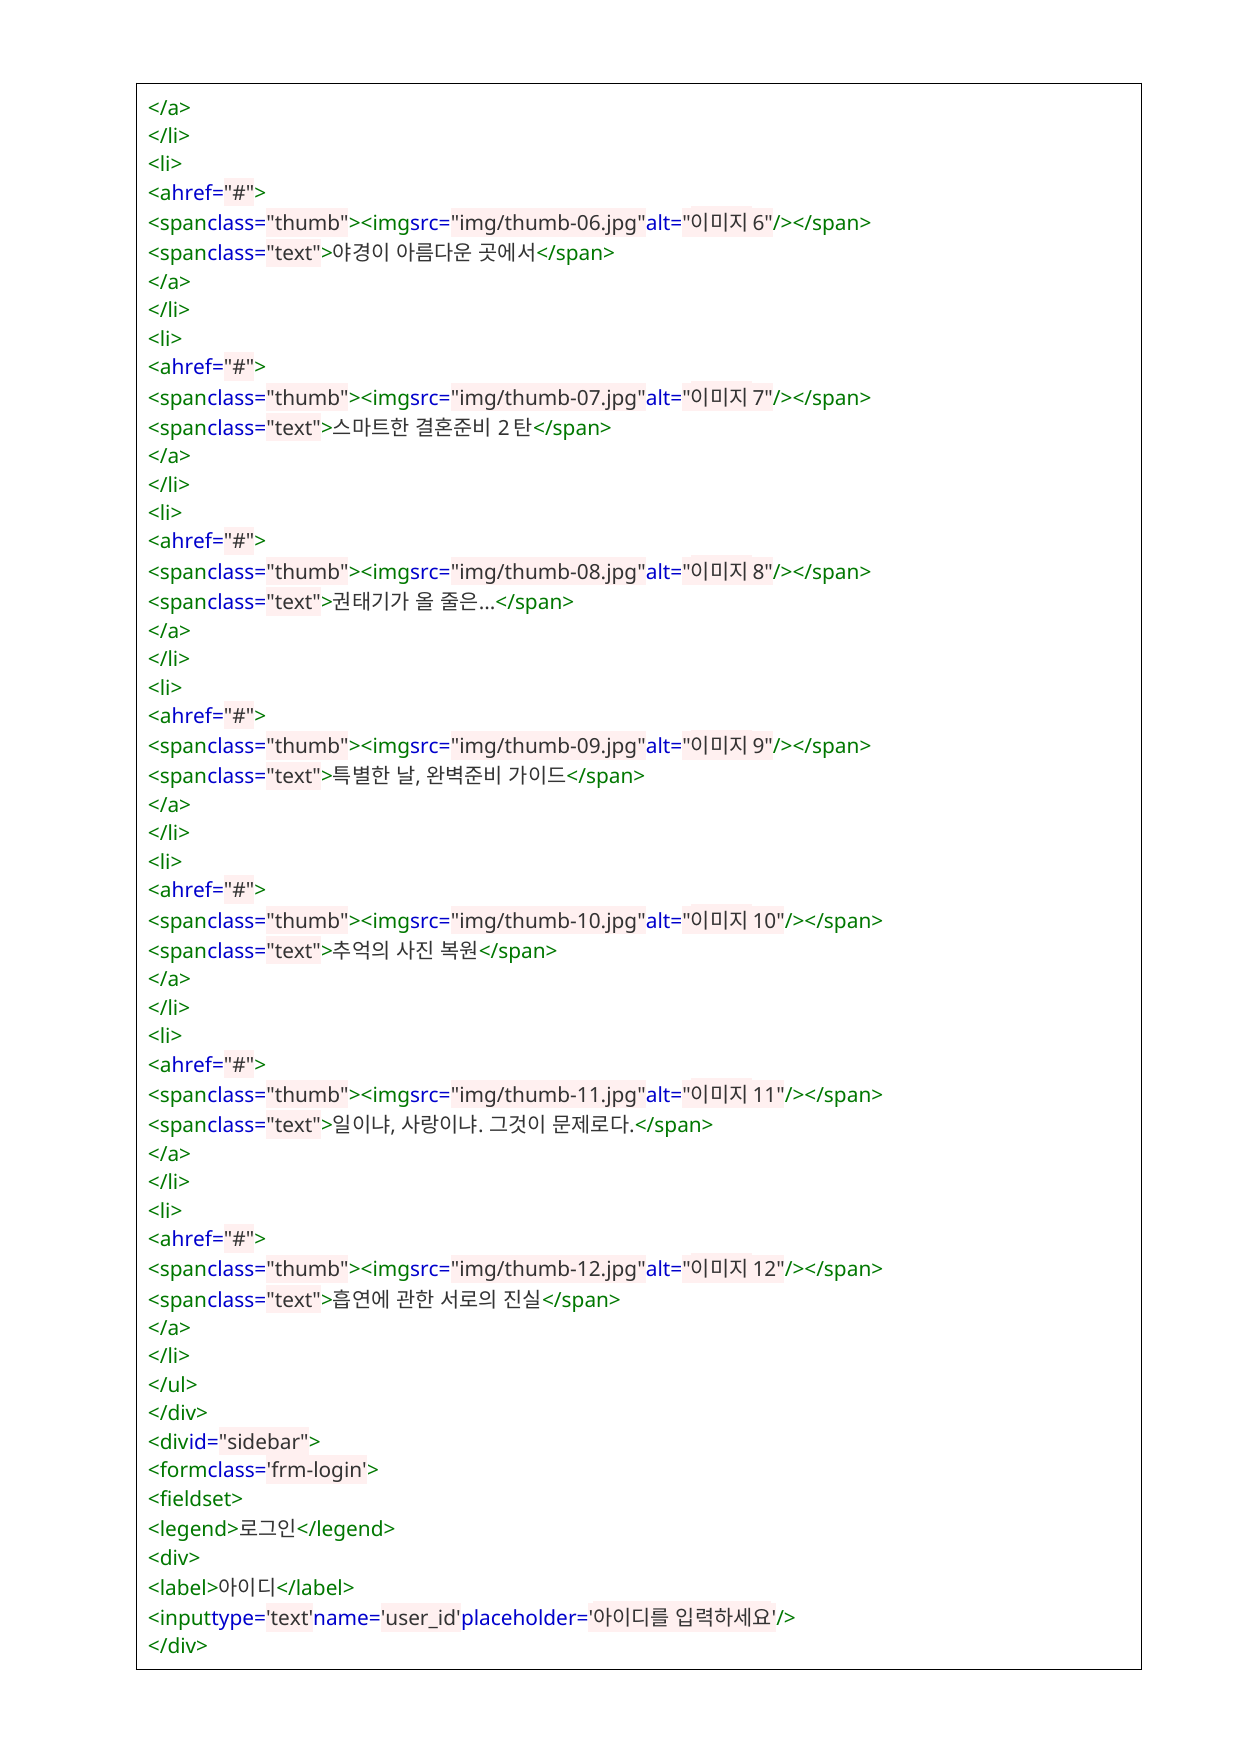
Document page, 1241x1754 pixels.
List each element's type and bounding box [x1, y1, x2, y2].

table_cell [137, 84, 1141, 1669]
